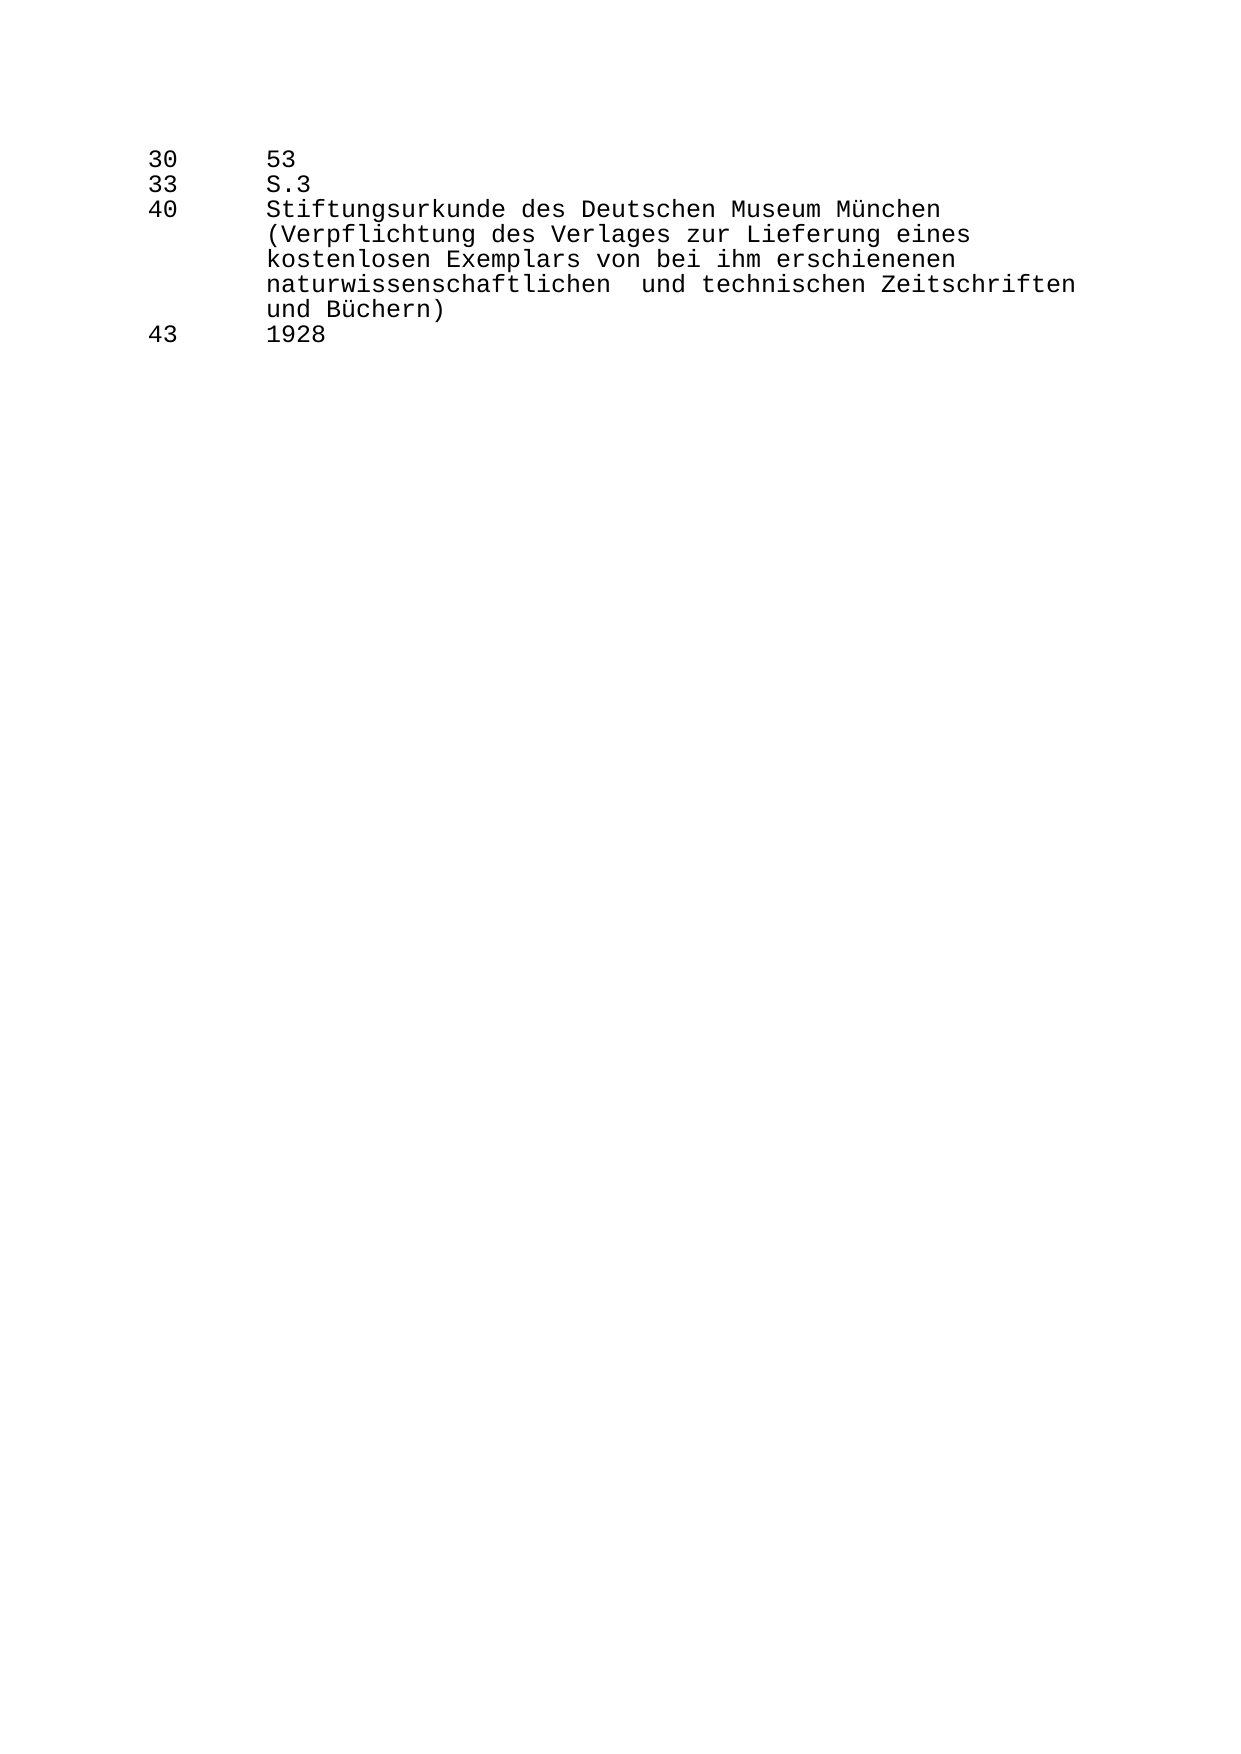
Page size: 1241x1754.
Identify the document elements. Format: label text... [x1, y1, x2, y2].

text 43 1928 [148, 323, 1093, 348]
text 33 S.3 [148, 173, 1093, 198]
text 40 Stiftungsurkunde des k[1{Deutschen Museum} 2{o[München]o}]k (Verpflichtung des Verlages zur Lieferung eines kostenlosen Exemplars von bei ihm erschienenen s[2{naturwissenschaftliche}n 1{<Zeitschrift>}]s und s[2{technische}n 1{Zeitschrift}en]s und s[Bücher]sn) [148, 198, 1093, 323]
text 30 53 [148, 148, 1093, 173]
